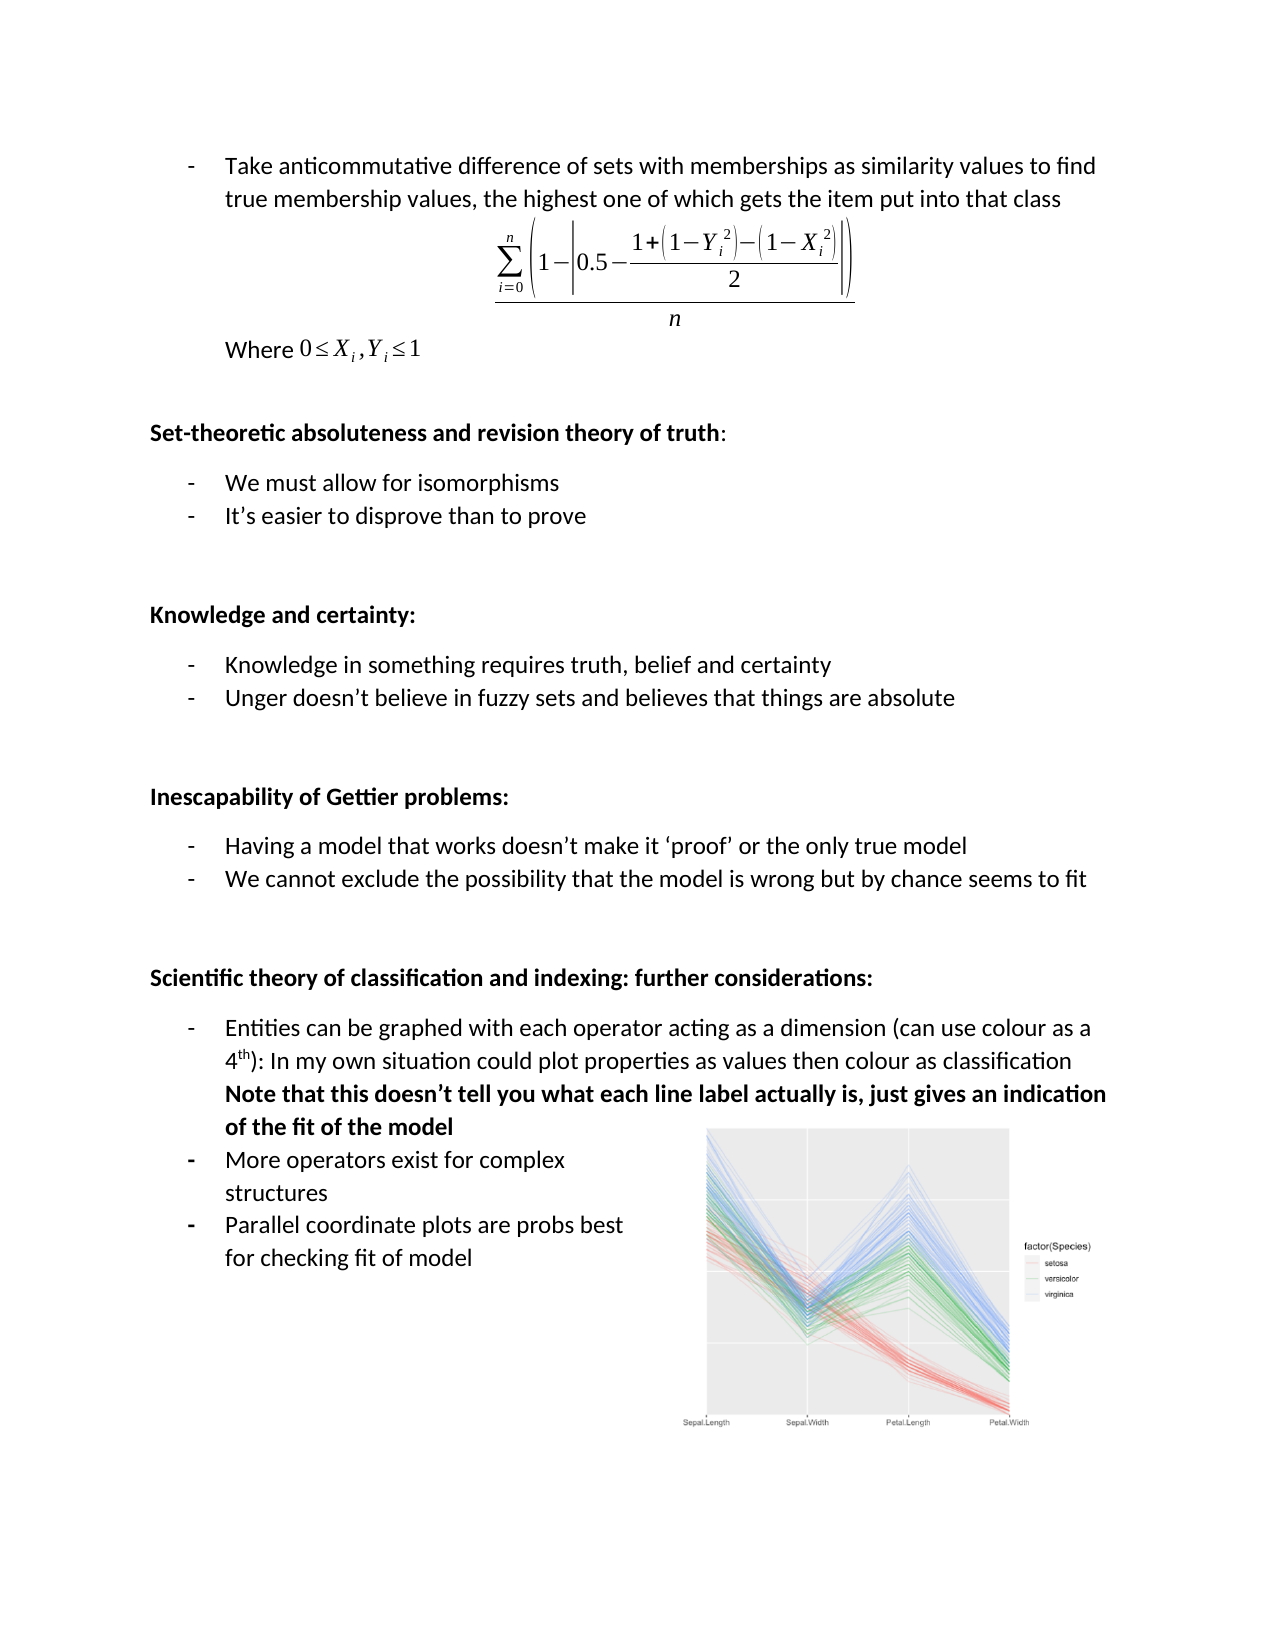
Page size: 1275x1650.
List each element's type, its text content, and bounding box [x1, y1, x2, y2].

list Knowledge in something requires truth, belief and certainty [187, 649, 1125, 679]
list Having a model that works doesn’t make it ‘proof’ or the only true model [187, 830, 1125, 861]
list More operators exist for complex structures [187, 1144, 673, 1207]
list Unger doesn’t believe in fuzzy sets and believes that things are absolute [187, 682, 1125, 712]
list Take anticommutative difference of sets with memberships as similarity values to find true membership values, the highest one of which gets the item put into that class [187, 150, 1125, 213]
text Knowledge and certainty: [150, 599, 1125, 630]
text Set-theoretic absoluteness and revision theory of truth: [150, 417, 1125, 448]
list It’s easier to disprove than to prove [187, 500, 1125, 531]
picture [673, 1116, 1124, 1435]
list We must allow for isomorphisms [187, 467, 1125, 498]
list Parallel coordinate plots are probs best for checking fit of model [187, 1209, 673, 1273]
list Note that this doesn’t tell you what each line label actually is, just gives an indication of the fit of the model [225, 1078, 1125, 1141]
list Entities can be graphed with each operator acting as a dimension (can use colour as a 4th): In my own situation could plot properties as values then colour as classification [187, 1012, 1125, 1076]
list Where [225, 334, 1125, 366]
text Inescapability of Gettier problems: [150, 781, 1125, 811]
list We cannot exclude the possibility that the model is wrong but by chance seems to fit [187, 863, 1125, 894]
text Scientific theory of classification and indexing: further considerations: [150, 962, 1125, 993]
